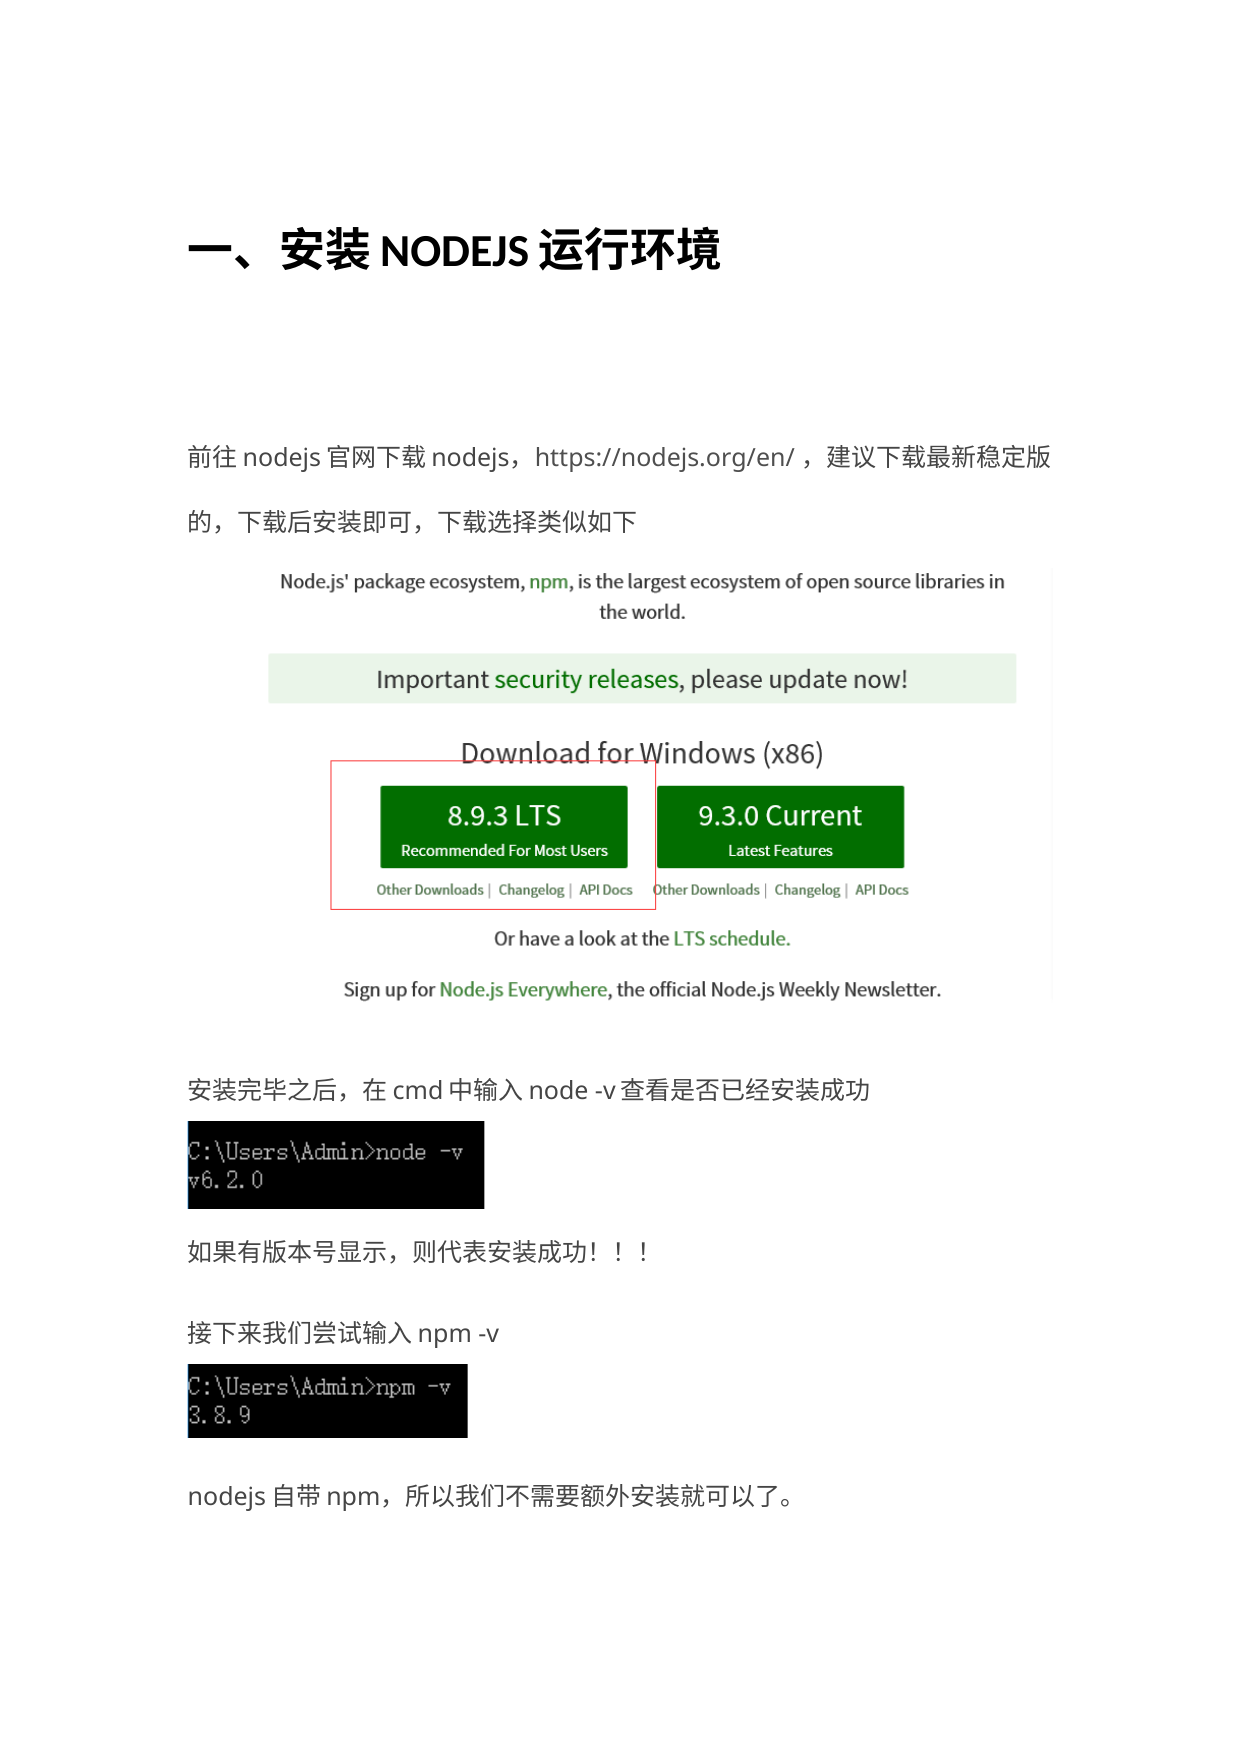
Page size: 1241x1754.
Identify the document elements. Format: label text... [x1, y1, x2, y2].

text 前往nodejs官网下载nodejs，https://nodejs.org/en/ ，建议下载最新稳定版的，下载后安装即可，下载选择类似如下 [187, 423, 1053, 553]
picture [187, 1364, 468, 1438]
subtitle 一、安装NODEJS运行环境 [187, 197, 1053, 295]
picture [187, 1121, 485, 1209]
picture [187, 568, 1053, 1029]
text 接下来我们尝试输入npm -v nodejs自带npm，所以我们不需要额外安装就可以了。 [187, 1299, 1053, 1527]
text 安装完毕之后，在cmd中输入node -v查看是否已经安装成功 如果有版本号显示，则代表安装成功！！！ [187, 1029, 1053, 1283]
